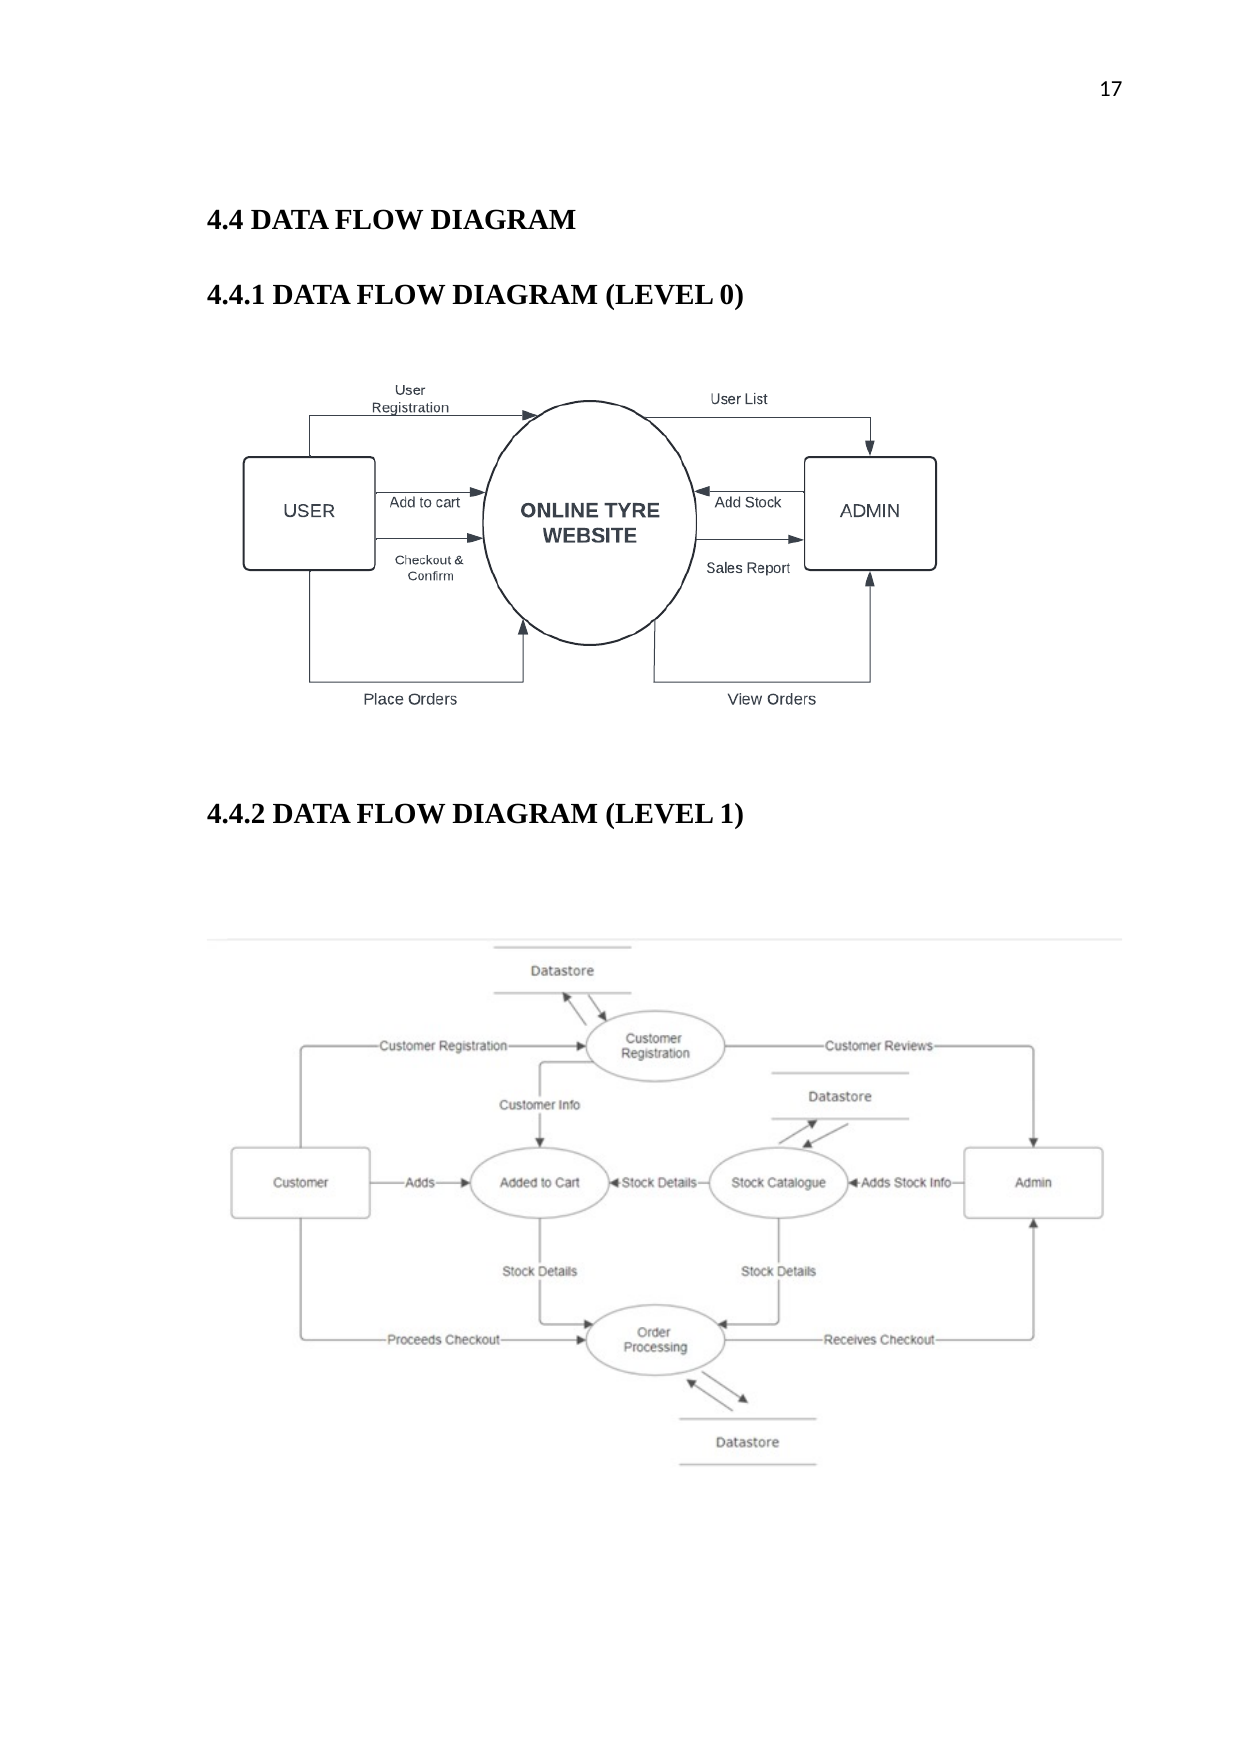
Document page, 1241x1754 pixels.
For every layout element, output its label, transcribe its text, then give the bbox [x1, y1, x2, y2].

picture [206, 344, 973, 757]
text 4.4.1 DATA FLOW DIAGRAM (LEVEL 0) [207, 277, 1122, 311]
text 4.4.2 DATA FLOW DIAGRAM (LEVEL 1) [207, 796, 1122, 829]
text 4.4 DATA FLOW DIAGRAM [207, 202, 1122, 236]
picture [206, 938, 1123, 1495]
